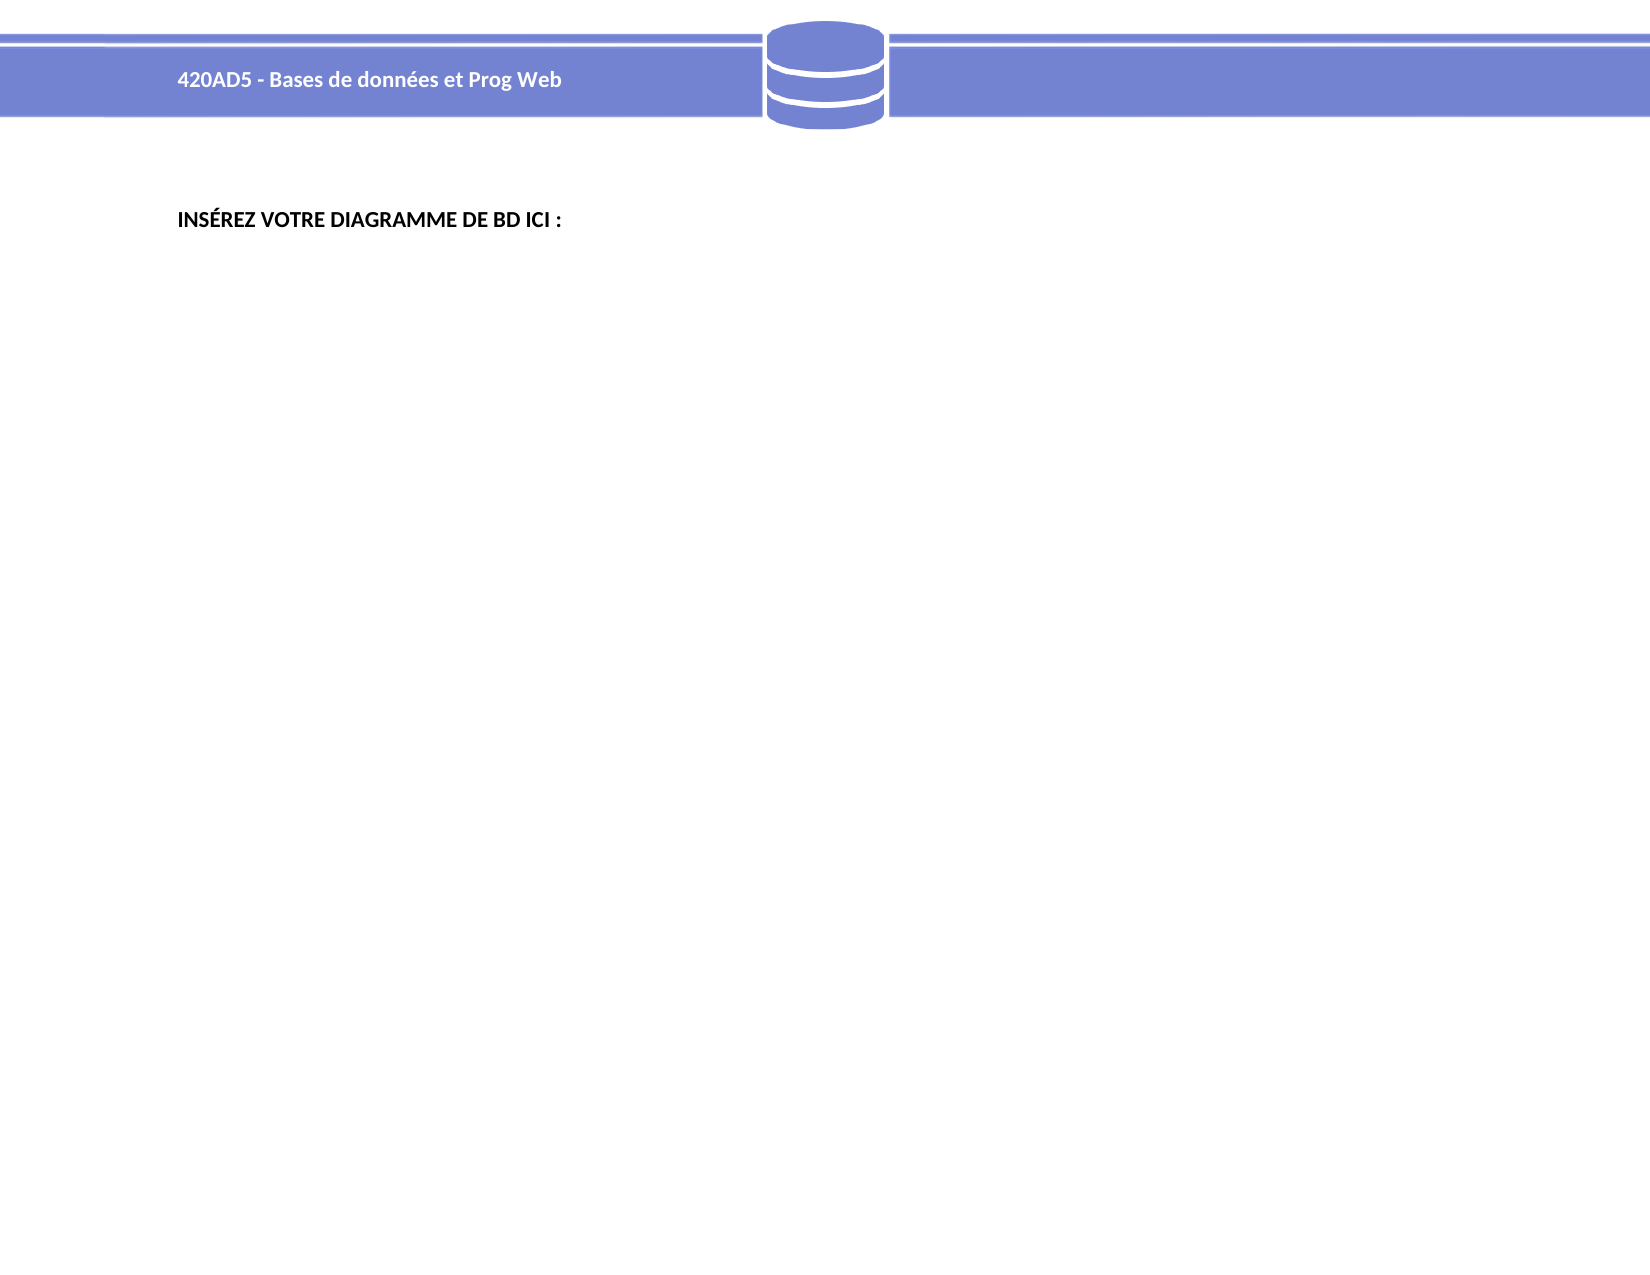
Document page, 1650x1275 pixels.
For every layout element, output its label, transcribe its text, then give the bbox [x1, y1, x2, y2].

picture [0, 10, 1650, 140]
text INSÉREZ VOTRE DIAGRAMME DE BD ICI : [177, 205, 1473, 233]
